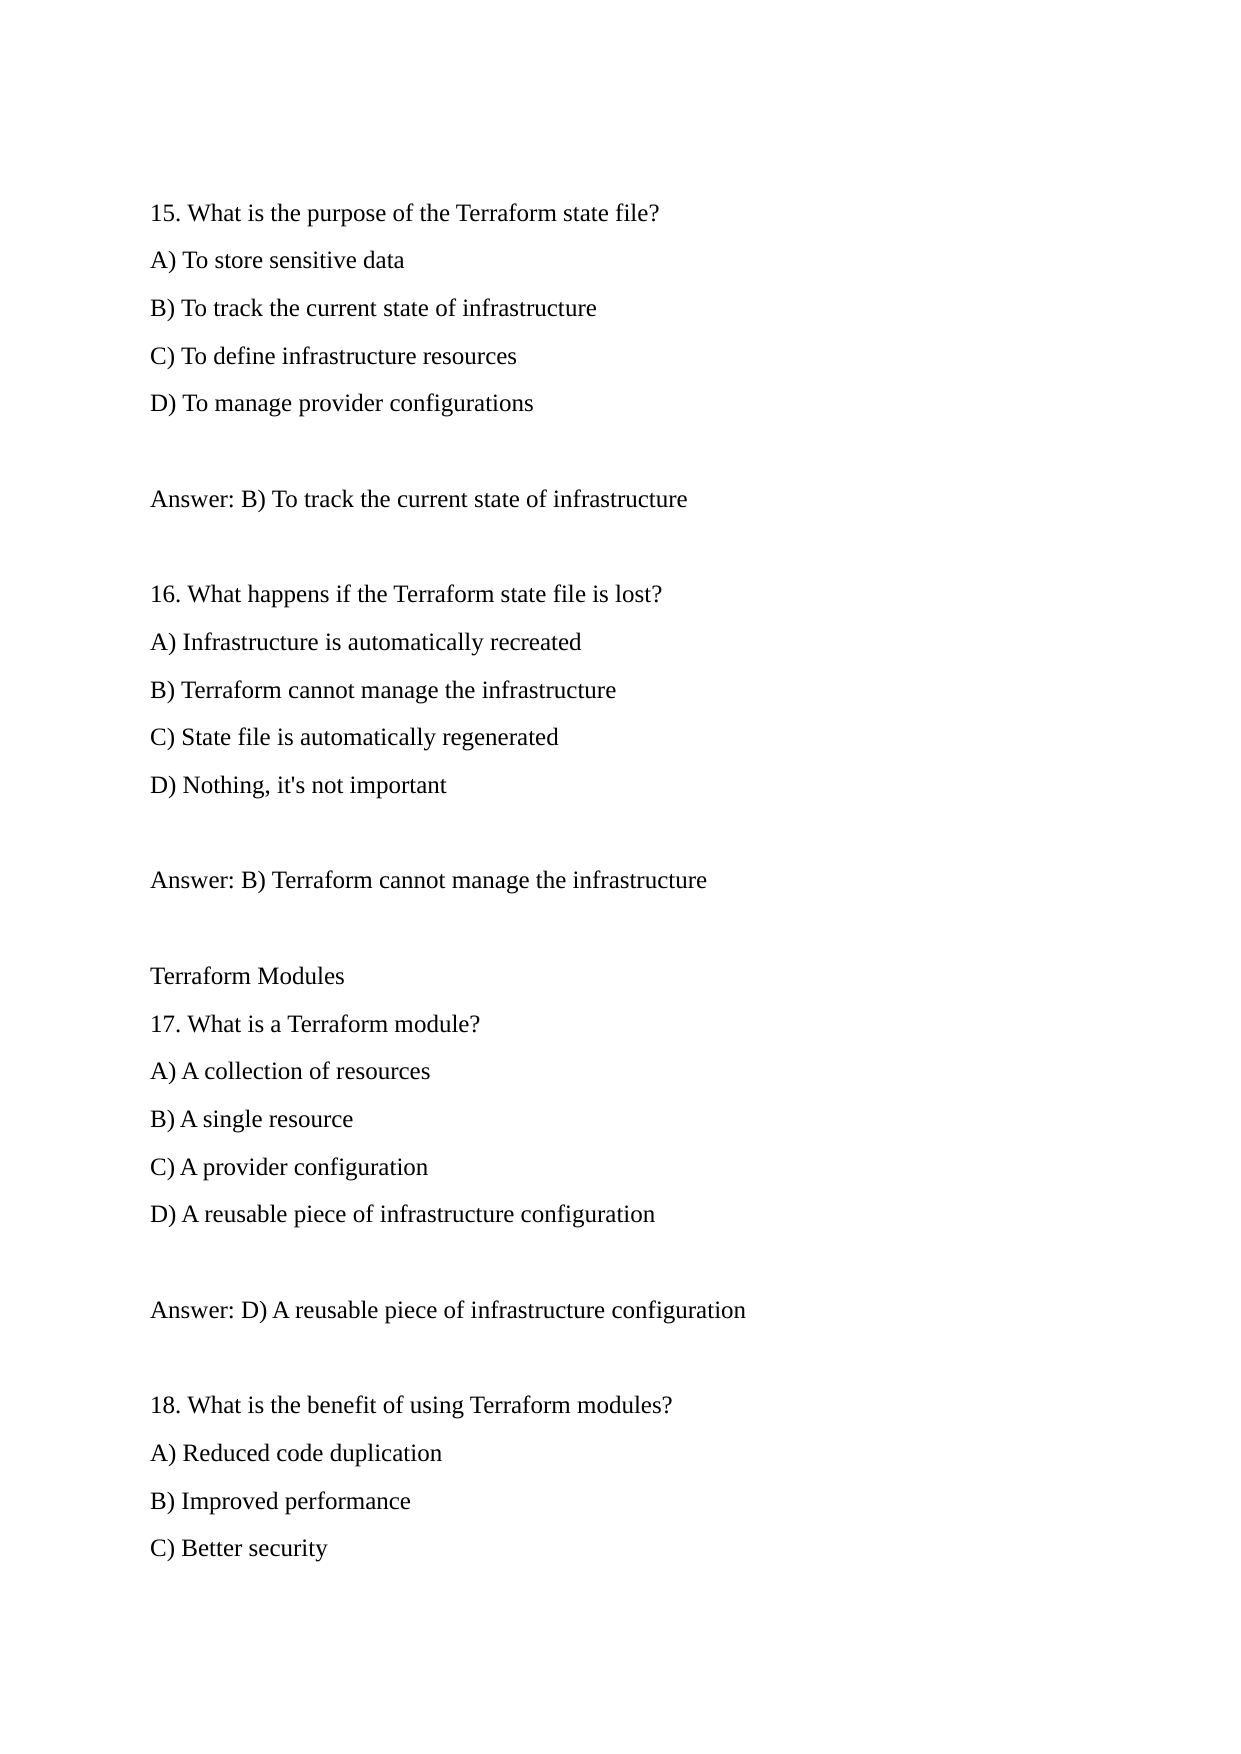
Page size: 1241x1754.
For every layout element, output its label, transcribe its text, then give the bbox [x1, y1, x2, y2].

text 17. What is a Terraform module? [150, 1009, 1090, 1037]
text B) Terraform cannot manage the infrastructure [150, 675, 1090, 703]
text C) A provider configuration [150, 1152, 1090, 1181]
text A) A collection of resources [150, 1056, 1090, 1085]
text Answer: B) Terraform cannot manage the infrastructure [150, 866, 1090, 894]
text 16. What happens if the Terraform state file is lost? [150, 579, 1090, 608]
text D) To manage provider configurations [150, 388, 1090, 417]
text A) Reduced code duplication [150, 1438, 1090, 1467]
text B) Improved performance [150, 1486, 1090, 1514]
text 15. What is the purpose of the Terraform state file? [150, 198, 1090, 226]
text A) Infrastructure is automatically recreated [150, 627, 1090, 656]
text C) Better security [150, 1533, 1090, 1562]
text 18. What is the benefit of using Terraform modules? [150, 1390, 1090, 1419]
text Answer: B) To track the current state of infrastructure [150, 484, 1090, 513]
text B) A single resource [150, 1104, 1090, 1133]
text D) Nothing, it's not important [150, 770, 1090, 799]
text Answer: D) A reusable piece of infrastructure configuration [150, 1295, 1090, 1324]
text C) State file is automatically regenerated [150, 722, 1090, 751]
text D) A reusable piece of infrastructure configuration [150, 1199, 1090, 1228]
text Terraform Modules [150, 961, 1090, 990]
text C) To define infrastructure resources [150, 341, 1090, 369]
text B) To track the current state of infrastructure [150, 293, 1090, 322]
text A) To store sensitive data [150, 245, 1090, 274]
